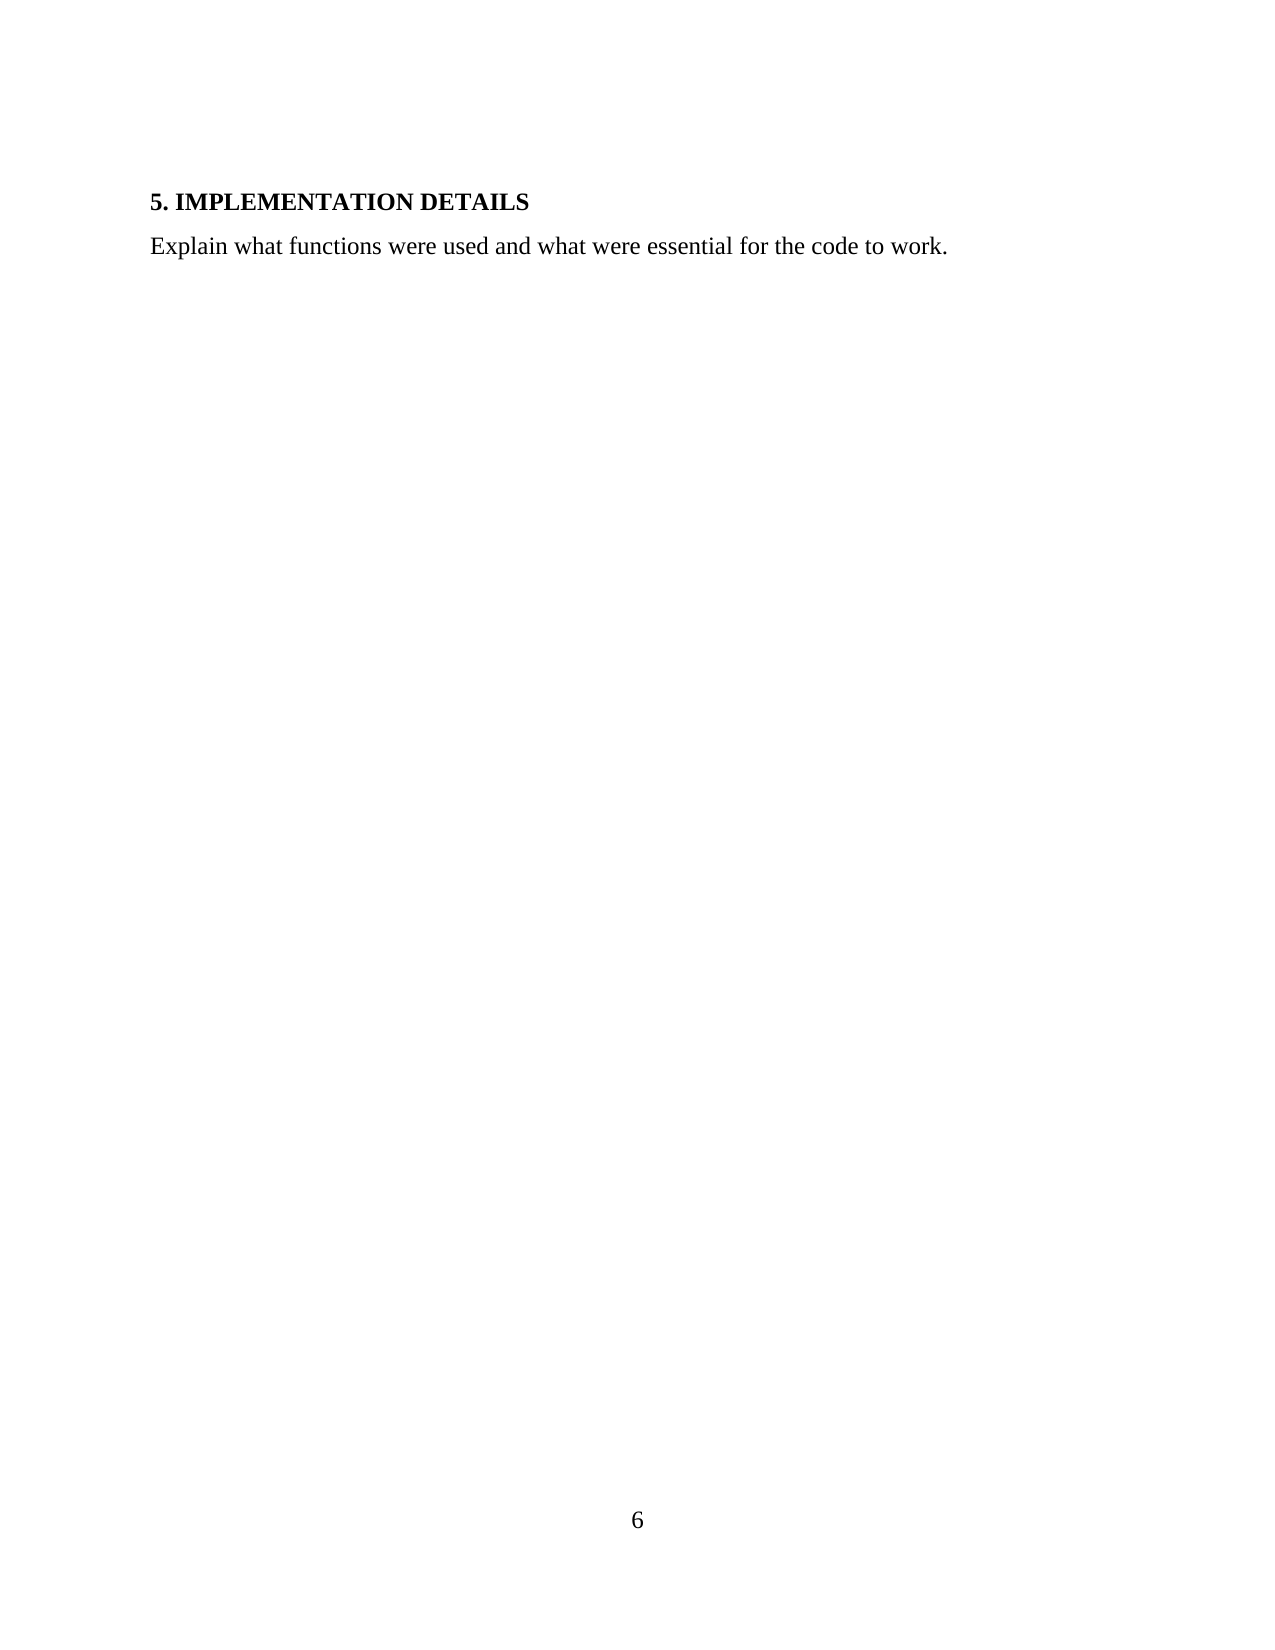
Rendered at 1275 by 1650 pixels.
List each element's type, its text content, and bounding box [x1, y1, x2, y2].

subtitle 5. IMPLEMENTATION DETAILS [150, 187, 1125, 216]
text Explain what functions were used and what were essential for the code to work. [150, 231, 1125, 260]
